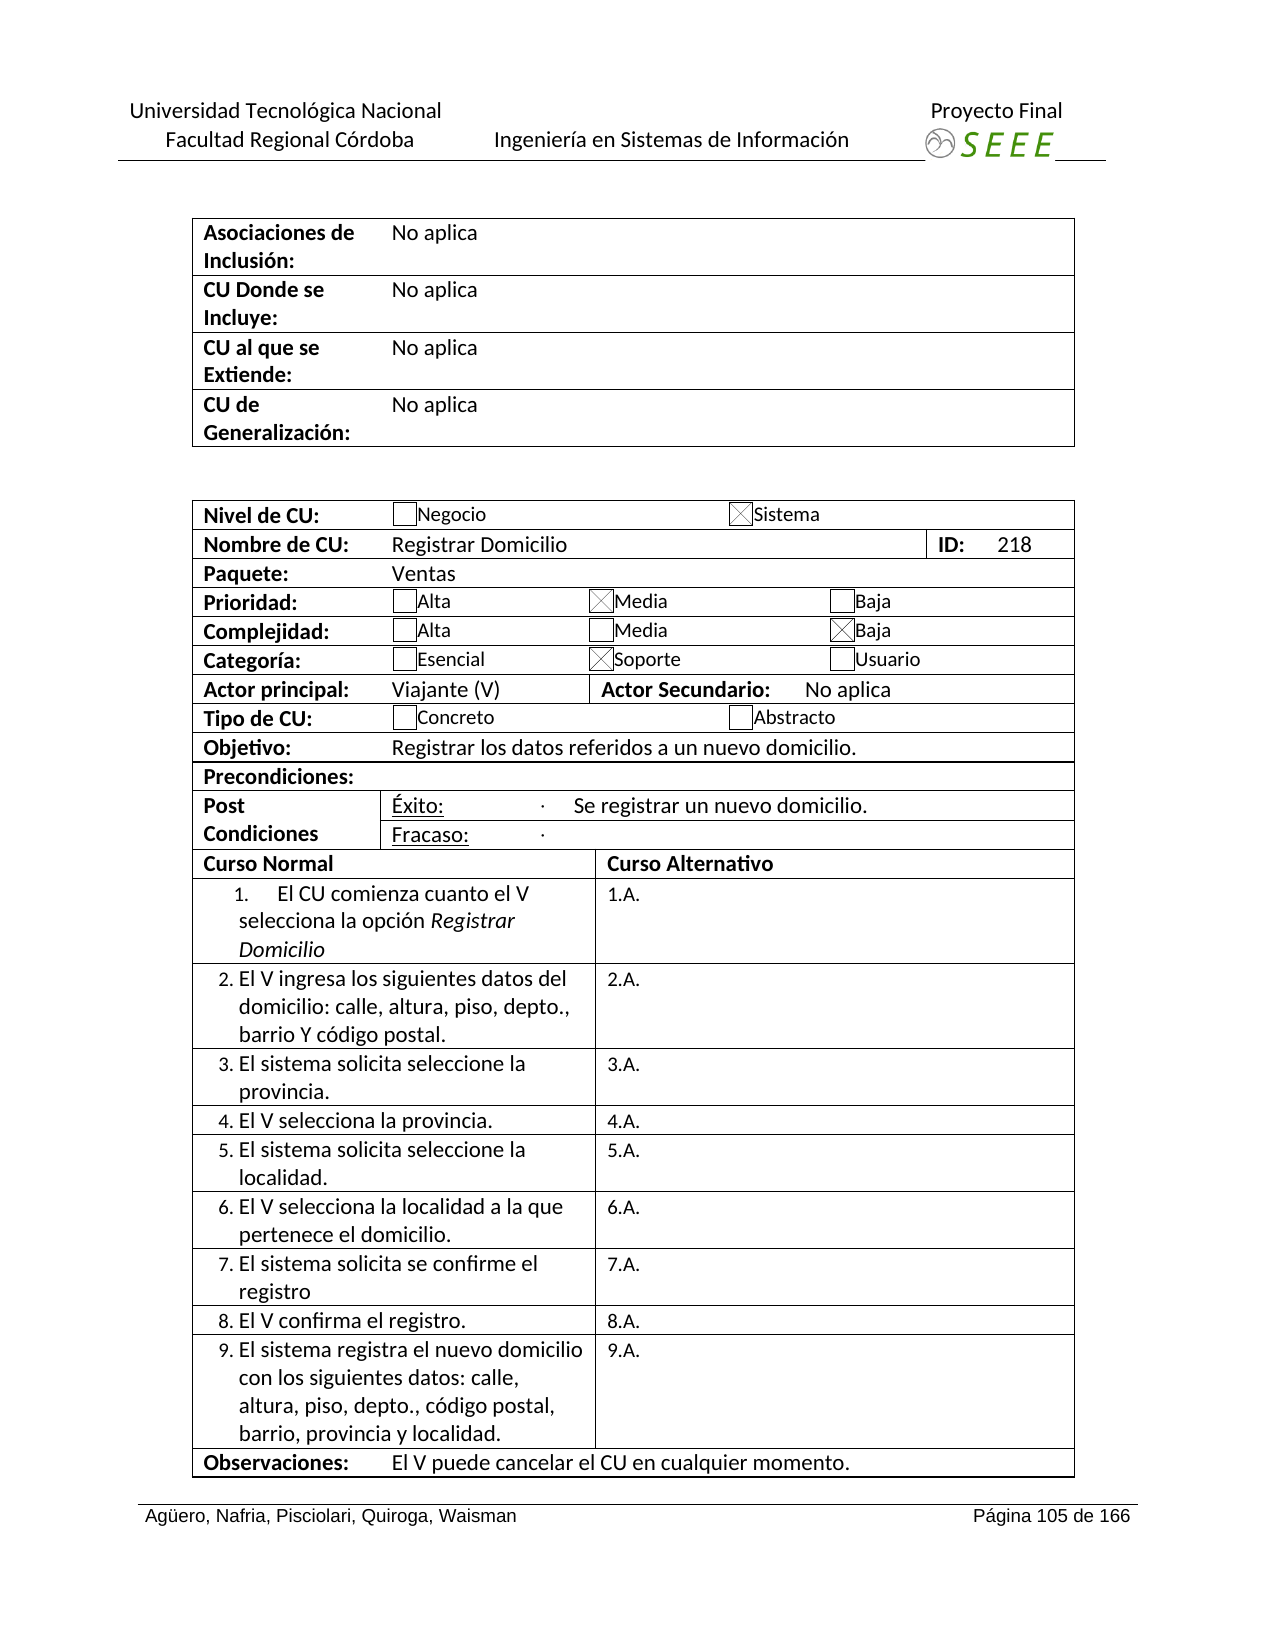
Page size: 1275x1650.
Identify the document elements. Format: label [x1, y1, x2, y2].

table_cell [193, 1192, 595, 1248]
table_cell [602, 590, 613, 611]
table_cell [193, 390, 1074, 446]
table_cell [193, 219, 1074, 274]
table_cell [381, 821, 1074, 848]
picture [925, 125, 1056, 161]
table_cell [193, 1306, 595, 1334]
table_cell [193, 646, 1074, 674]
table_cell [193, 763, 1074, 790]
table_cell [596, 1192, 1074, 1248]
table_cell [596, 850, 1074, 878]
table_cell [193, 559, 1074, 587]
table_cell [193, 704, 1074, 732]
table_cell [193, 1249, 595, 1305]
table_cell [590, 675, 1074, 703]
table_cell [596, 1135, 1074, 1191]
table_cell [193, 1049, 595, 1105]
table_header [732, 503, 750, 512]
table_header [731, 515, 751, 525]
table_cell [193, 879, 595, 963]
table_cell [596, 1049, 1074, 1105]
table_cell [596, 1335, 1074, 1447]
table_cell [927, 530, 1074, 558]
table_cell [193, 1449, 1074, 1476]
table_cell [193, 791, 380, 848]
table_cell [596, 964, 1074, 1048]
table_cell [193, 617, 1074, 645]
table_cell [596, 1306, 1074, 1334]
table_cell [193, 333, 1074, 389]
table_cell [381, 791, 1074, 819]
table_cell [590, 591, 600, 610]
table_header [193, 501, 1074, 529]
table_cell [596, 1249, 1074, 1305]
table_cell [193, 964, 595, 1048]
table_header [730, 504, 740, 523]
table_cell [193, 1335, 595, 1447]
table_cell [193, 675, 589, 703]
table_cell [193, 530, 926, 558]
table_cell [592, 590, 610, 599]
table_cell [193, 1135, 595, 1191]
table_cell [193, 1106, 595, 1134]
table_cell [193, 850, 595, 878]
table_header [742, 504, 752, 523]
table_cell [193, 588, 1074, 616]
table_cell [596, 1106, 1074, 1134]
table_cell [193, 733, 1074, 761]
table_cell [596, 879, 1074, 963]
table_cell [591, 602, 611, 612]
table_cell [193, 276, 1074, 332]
